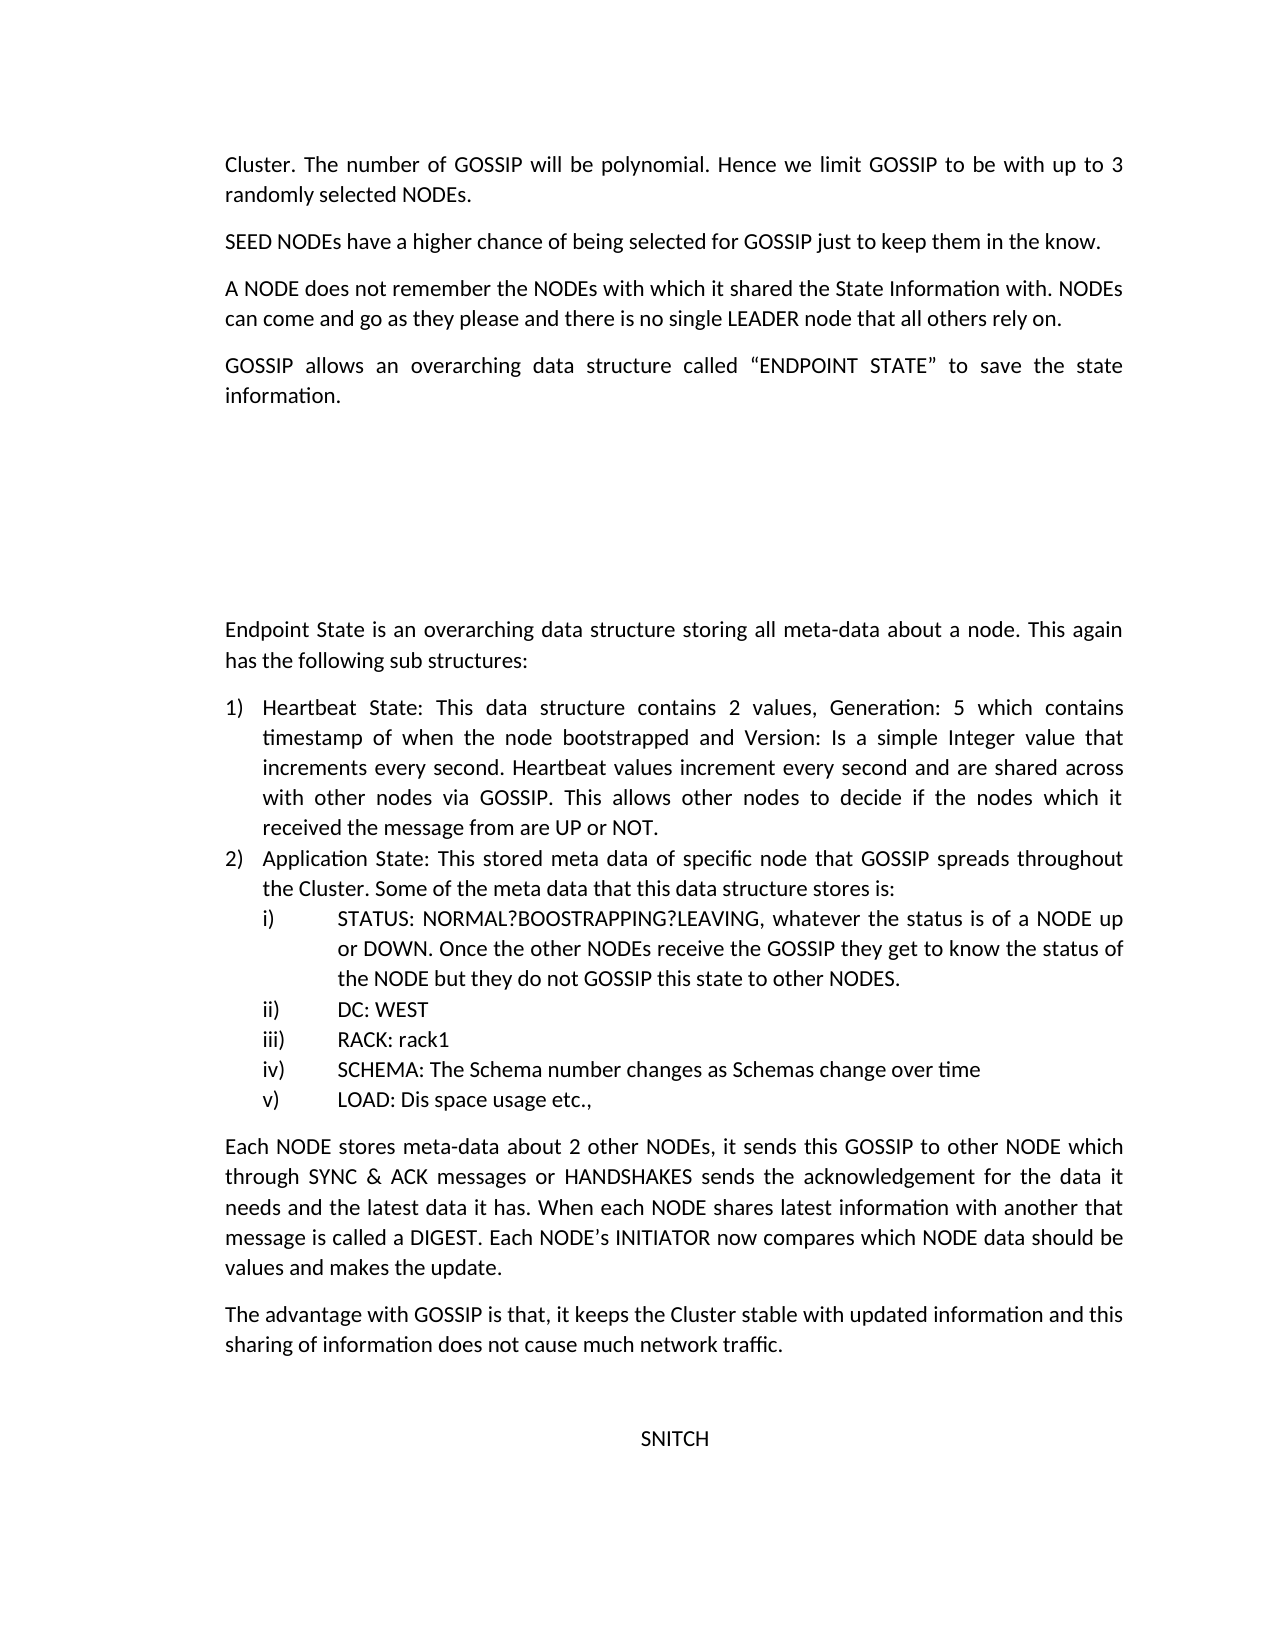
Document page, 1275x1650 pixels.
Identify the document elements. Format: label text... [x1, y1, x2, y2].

list STATUS: NORMAL?BOOSTRAPPING?LEAVING, whatever the status is of a NODE up or DOWN. Once the other NODEs receive the GOSSIP they get to know the status of the NODE but they do not GOSSIP this state to other NODES. [262, 904, 1125, 993]
text GOSSIP allows an overarching data structure called “ENDPOINT STATE” to save the state information. [225, 351, 1125, 409]
list DC: WEST [262, 995, 1125, 1023]
list SCHEMA: The Schema number changes as Schemas change over time [262, 1055, 1125, 1083]
list Application State: This stored meta data of specific node that GOSSIP spreads throughout the Cluster. Some of the meta data that this data structure stores is: [225, 844, 1125, 902]
text The advantage with GOSSIP is that, it keeps the Cluster stable with updated information and this sharing of information does not cause much network traffic. [225, 1300, 1125, 1358]
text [225, 150, 1125, 208]
list RACK: rack1 [262, 1025, 1125, 1053]
list Heartbeat State: This data structure contains 2 values, Generation: 5 which contains timestamp of when the node bootstrapped and Version: Is a simple Integer value that increments every second. Heartbeat values increment every second and are shared across with other nodes via GOSSIP. This allows other nodes to decide if the nodes which it received the message from are UP or NOT. [225, 693, 1125, 842]
list LOAD: Dis space usage etc., [262, 1085, 1125, 1113]
text SNITCH [225, 1424, 1125, 1452]
text SEED NODEs have a higher chance of being selected for GOSSIP just to keep them in the know. [225, 227, 1125, 255]
text Each NODE stores meta-data about 2 other NODEs, it sends this GOSSIP to other NODE which through SYNC & ACK messages or HANDSHAKES sends the acknowledgement for the data it needs and the latest data it has. When each NODE shares latest information with another that message is called a DIGEST. Each NODE’s INITIATOR now compares which NODE data should be values and makes the update. [225, 1132, 1125, 1281]
text Endpoint State is an overarching data structure storing all meta-data about a node. This again has the following sub structures: [225, 616, 1125, 674]
text A NODE does not remember the NODEs with which it shared the State Information with. NODEs can come and go as they please and there is no single LEADER node that all others rely on. [225, 274, 1125, 332]
